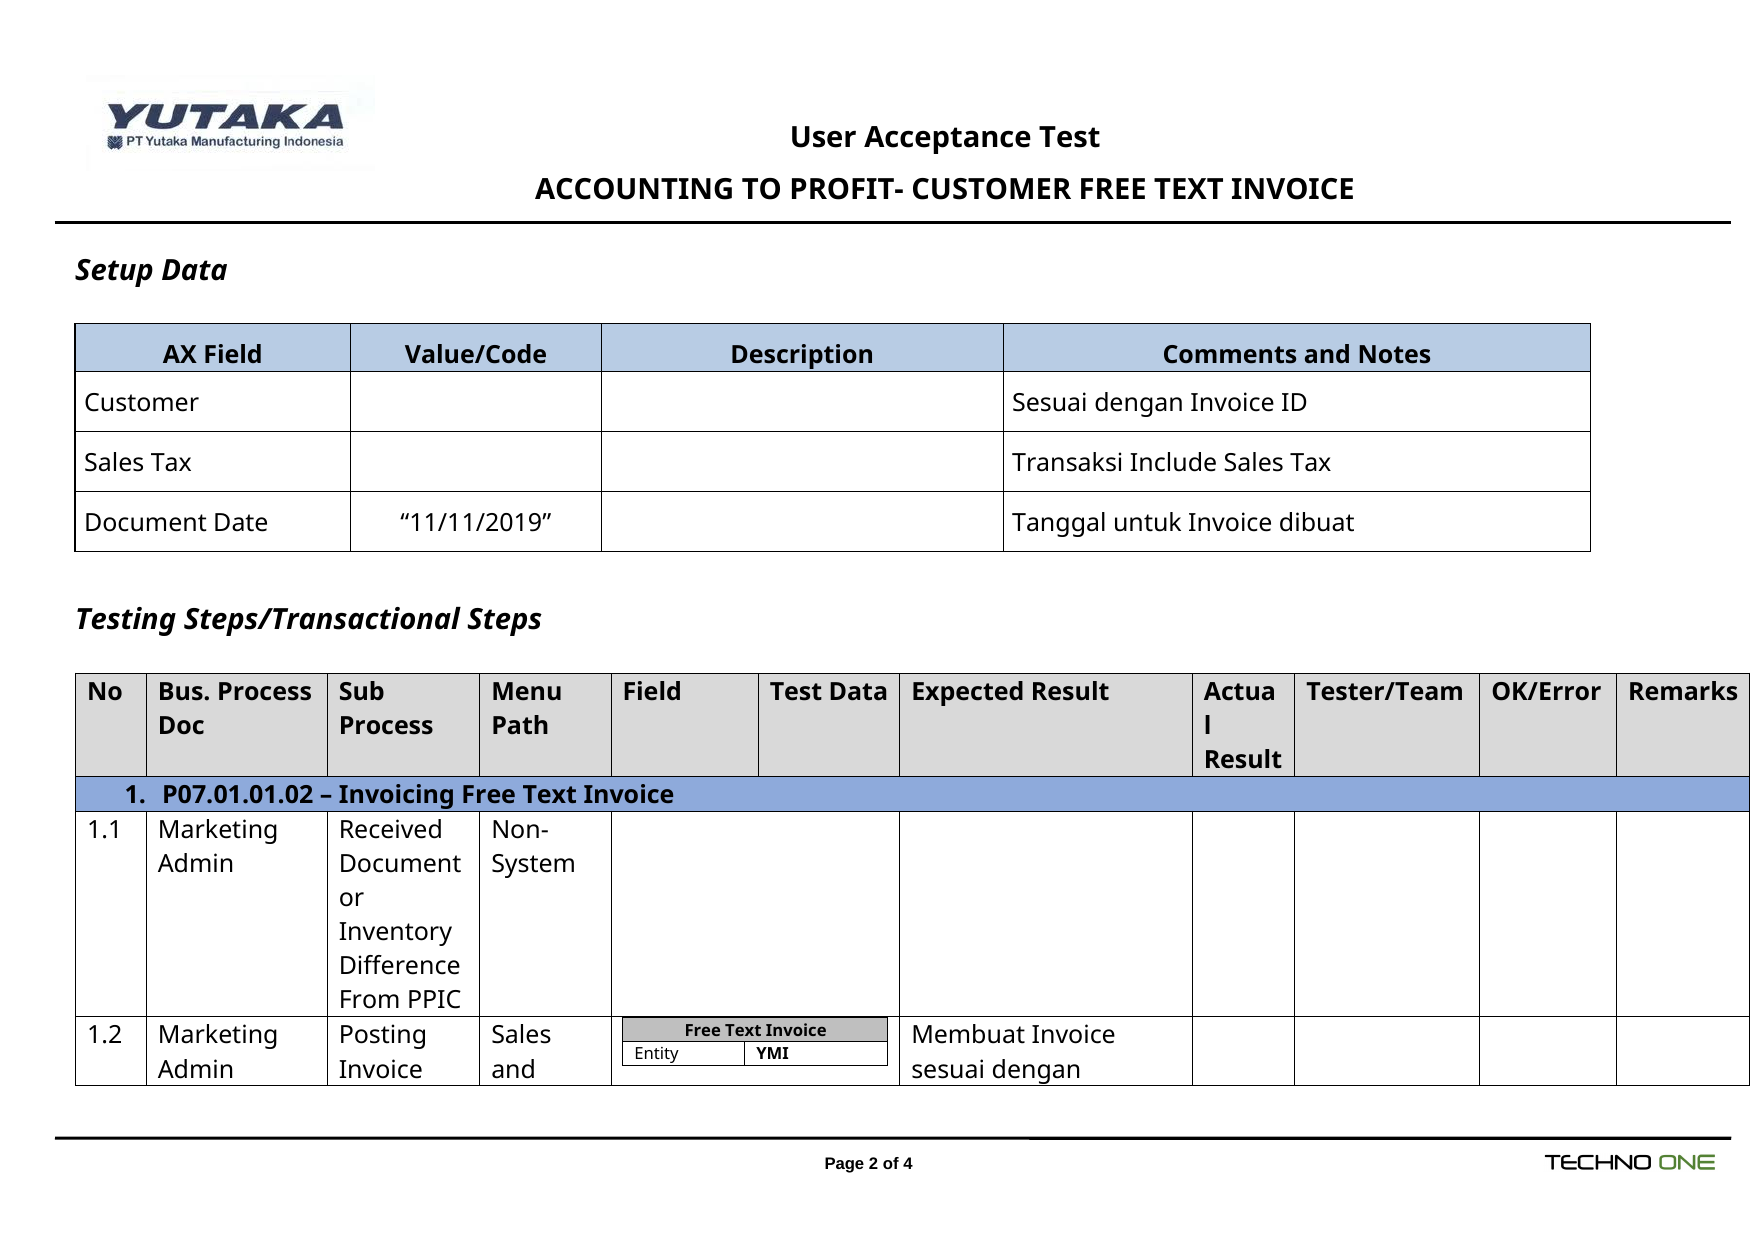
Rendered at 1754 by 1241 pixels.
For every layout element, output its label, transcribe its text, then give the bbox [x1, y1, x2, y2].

table_header No [76, 674, 146, 776]
table_cell [602, 492, 1003, 551]
table_cell Tanggal untuk Invoice dibuat [1004, 492, 1590, 551]
table_cell [900, 812, 1192, 1016]
table_header AX Field [76, 324, 350, 371]
table_cell Sales Tax [76, 432, 350, 491]
table_cell [351, 432, 601, 491]
picture [1543, 1153, 1718, 1172]
table_header Bus. Process Doc [147, 674, 327, 776]
table_cell [1193, 812, 1294, 1016]
table_cell Customer [76, 372, 350, 431]
table_cell [612, 1017, 899, 1085]
table_header Tester/Team [1295, 674, 1479, 776]
table_header Test Data [759, 674, 899, 776]
table_cell [1480, 1017, 1616, 1085]
table_header Actual Result [1193, 674, 1294, 776]
table_cell Sales and Marketing > Common >> Free Text Invoice [480, 1017, 611, 1085]
table_cell Document Date [76, 492, 350, 551]
picture [86, 75, 375, 171]
table_cell Marketing Admin [147, 1017, 327, 1085]
table_cell 1.2 [76, 1017, 146, 1085]
table_cell Non-System [480, 812, 611, 1016]
table_header Comments and Notes [1004, 324, 1590, 371]
table_cell [1617, 1017, 1749, 1085]
table_cell [602, 432, 1003, 491]
table_header Expected Result [900, 674, 1192, 776]
table_cell [1480, 812, 1616, 1016]
table_header Sub Process [328, 674, 479, 776]
table_cell “11/11/2019” [351, 492, 601, 551]
table_cell [1617, 812, 1749, 1016]
table_cell Sesuai dengan Invoice ID [1004, 372, 1590, 431]
table_cell Received Document or Inventory Difference From PPIC [328, 812, 479, 1016]
table_cell [1295, 1017, 1479, 1085]
table_cell Posting Invoice [328, 1017, 479, 1085]
table_cell [1193, 1017, 1294, 1085]
table_cell [1295, 812, 1479, 1016]
table_cell Membuat Invoice sesuai dengan document yang diterima dari PPIC [900, 1017, 1192, 1085]
table_header Menu Path [480, 674, 611, 776]
table_header OK/Error [1480, 674, 1616, 776]
table_header Field [612, 674, 758, 776]
table_cell 1.1 [76, 812, 146, 1016]
table_header Remarks [1617, 674, 1749, 776]
text Testing Steps/Transactional Steps [75, 599, 1679, 638]
text Setup Data [75, 249, 1679, 289]
table_header Description [602, 324, 1003, 371]
table_header Value/Code [351, 324, 601, 371]
table_cell P07.01.01.02 – Invoicing Free Text Invoice [76, 777, 1749, 811]
table_cell [612, 812, 899, 1016]
table_cell Marketing Admin [147, 812, 327, 1016]
table_cell [351, 372, 601, 431]
table_cell [602, 372, 1003, 431]
table_cell Transaksi Include Sales Tax [1004, 432, 1590, 491]
